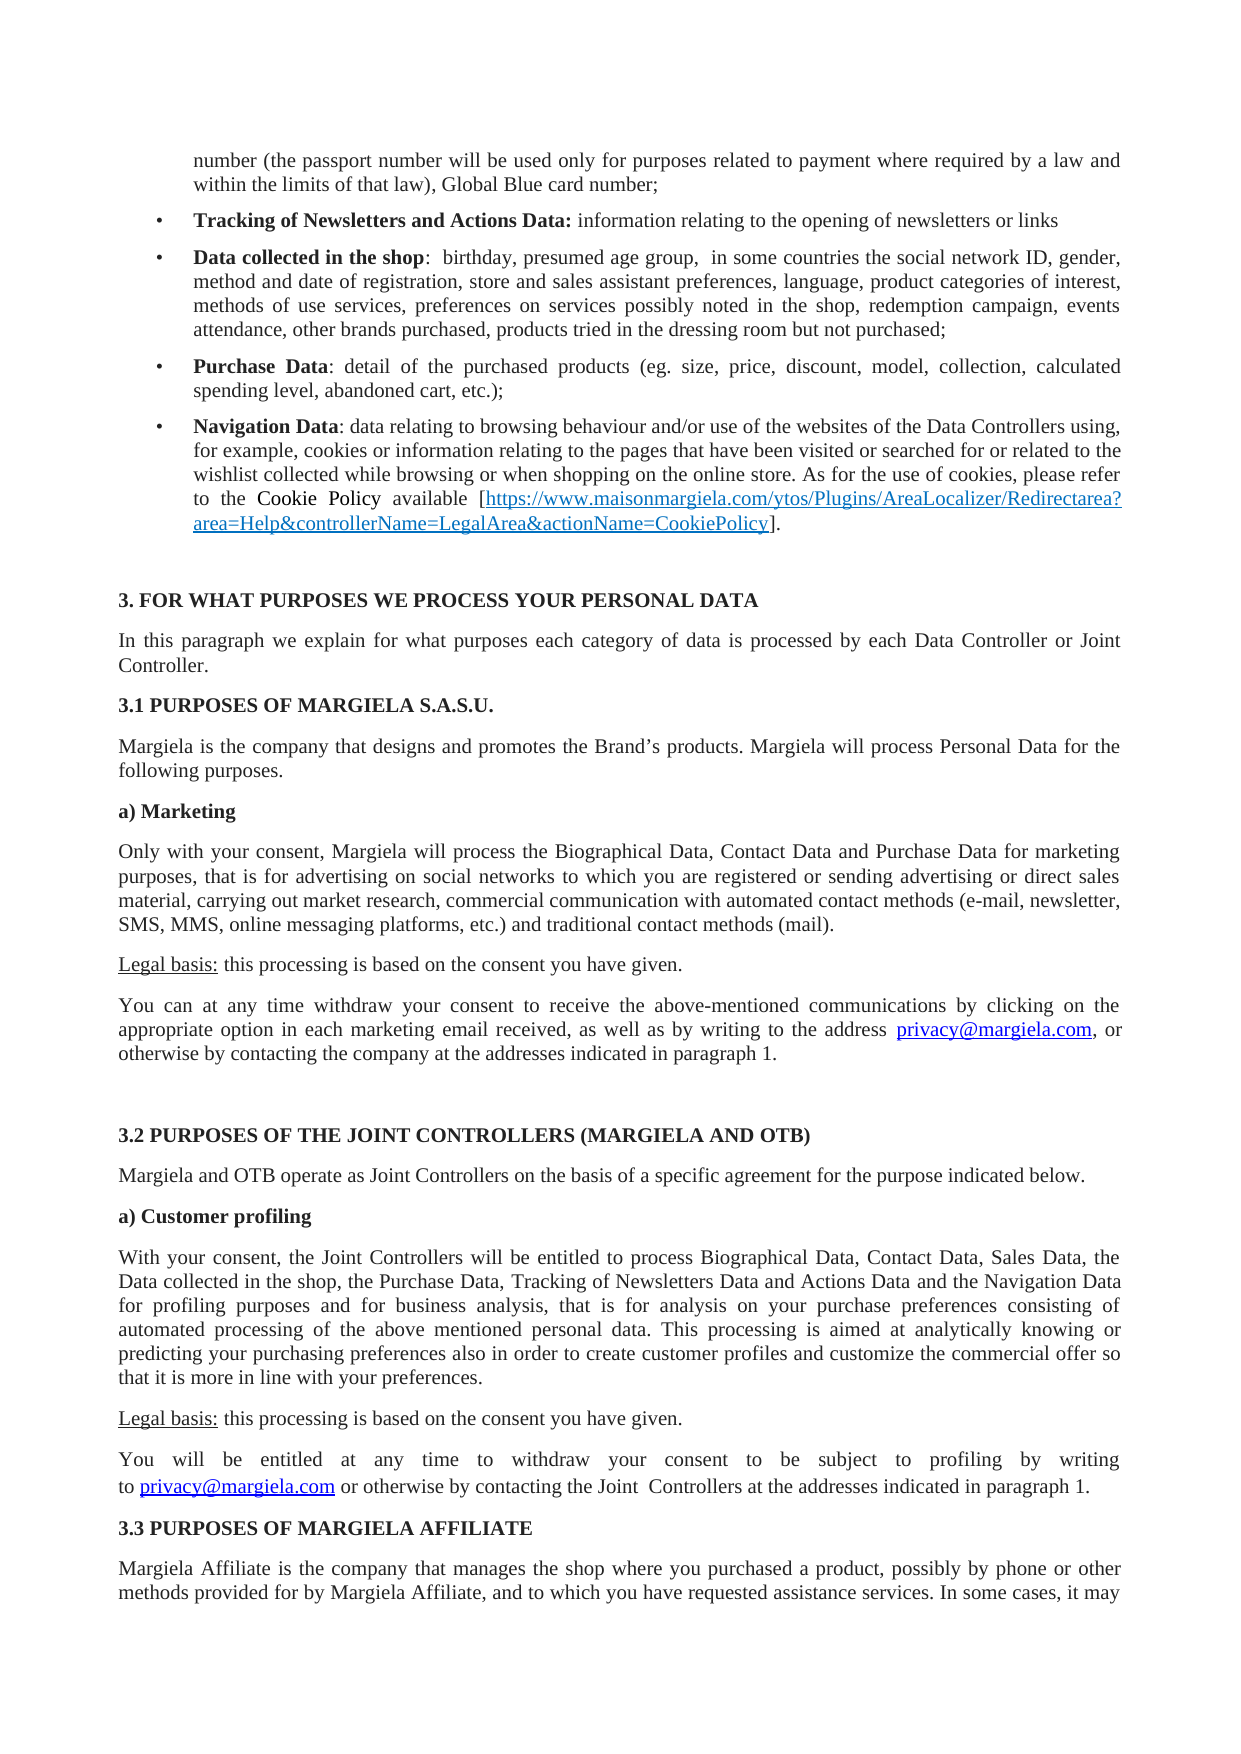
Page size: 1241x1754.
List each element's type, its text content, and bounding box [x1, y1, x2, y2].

list Data collected in the shop: birthday, presumed age group, in some countries the social network ID, gender, method and date of registration, store and sales assistant preferences, language, product categories of interest, methods of use services, preferences on services possibly noted in the shop, redemption campaign, events attendance, other brands purchased, products tried in the dressing room but not purchased; [156, 245, 1122, 341]
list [156, 148, 1122, 196]
text a) Customer profiling [118, 1204, 1122, 1228]
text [118, 1556, 1122, 1604]
text Margiela and OTB operate as Joint Controllers on the basis of a specific agreement for the purpose indicated below. [118, 1163, 1122, 1187]
list Tracking of Newsletters and Actions Data: information relating to the opening of newsletters or links [156, 208, 1122, 232]
list Navigation Data: data relating to browsing behaviour and/or use of the websites of the Data Controllers using, for example, cookies or information relating to the pages that have been visited or searched for or related to the wishlist collected while browsing or when shopping on the online store. As for the use of cookies, please refer to the Cookie Policy available [https://www.maisonmargiela.com/ytos/Plugins/AreaLocalizer/Redirectarea?area=Help&controllerName=LegalArea&actionName=CookiePolicy]. [156, 414, 1122, 534]
text Only with your consent, Margiela will process the Biographical Data, Contact Data and Purchase Data for marketing purposes, that is for advertising on social networks to which you are registered or sending advertising or direct sales material, carrying out market research, commercial communication with automated contact methods (e-mail, newsletter, SMS, MMS, online messaging platforms, etc.) and traditional contact methods (mail). [118, 839, 1122, 936]
text Legal basis: this processing is based on the consent you have given. [118, 1406, 1122, 1430]
text 3. FOR WHAT PURPOSES WE PROCESS YOUR PERSONAL DATA [118, 588, 1122, 612]
text Legal basis: this processing is based on the consent you have given. [118, 952, 1122, 976]
text 3.2 PURPOSES OF THE JOINT CONTROLLERS (MARGIELA AND OTB) [118, 1123, 1122, 1147]
text With your consent, the Joint Controllers will be entitled to process Biographical Data, Contact Data, Sales Data, the Data collected in the shop, the Purchase Data, Tracking of Newsletters Data and Actions Data and the Navigation Data for profiling purposes and for business analysis, that is for analysis on your purchase preferences consisting of automated processing of the above mentioned personal data. This processing is aimed at analytically knowing or predicting your purchasing preferences also in order to create customer profiles and customize the commercial offer so that it is more in line with your preferences. [118, 1245, 1122, 1389]
text You can at any time withdraw your consent to receive the above-mentioned communications by clicking on the appropriate option in each marketing email received, as well as by writing to the address privacy@margiela.com, or otherwise by contacting the company at the addresses indicated in paragraph 1. [118, 993, 1122, 1065]
text Margiela is the company that designs and promotes the Brand’s products. Margiela will process Personal Data for the following purposes. [118, 734, 1122, 782]
text You will be entitled at any time to withdraw your consent to be subject to profiling by writing to privacy@margiela.com or otherwise by contacting the Joint Controllers at the addresses indicated in paragraph 1. [118, 1447, 1122, 1499]
list Purchase Data: detail of the purchased products (eg. size, price, discount, model, collection, calculated spending level, abandoned cart, etc.); [156, 353, 1122, 402]
text a) Marketing [118, 799, 1122, 823]
text In this paragraph we explain for what purposes each category of data is processed by each Data Controller or Joint Controller. [118, 628, 1122, 677]
text 3.3 PURPOSES OF MARGIELA AFFILIATE [118, 1515, 1122, 1539]
text 3.1 PURPOSES OF MARGIELA S.A.S.U. [118, 693, 1122, 717]
